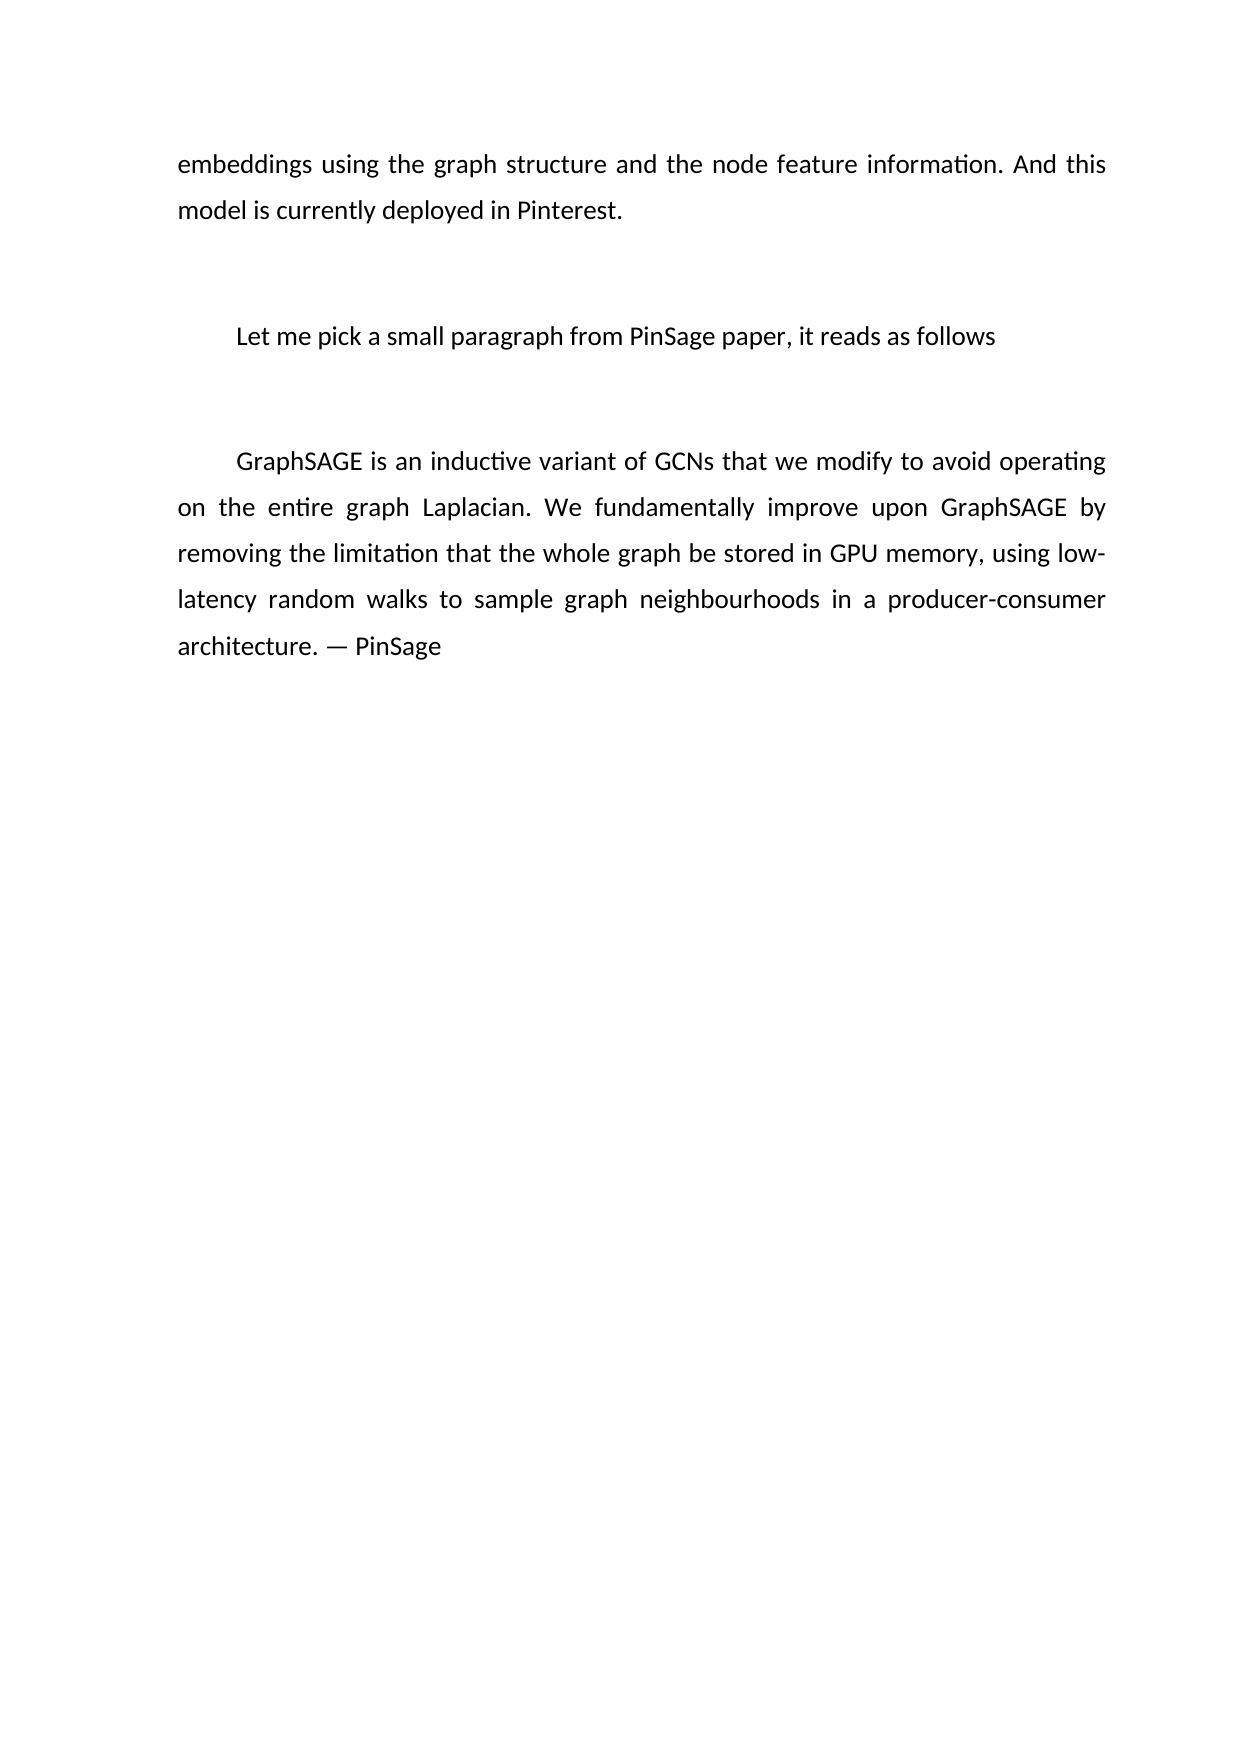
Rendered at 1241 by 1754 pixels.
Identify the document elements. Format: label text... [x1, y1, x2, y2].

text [177, 147, 1107, 226]
text GraphSAGE is an inductive variant of GCNs that we modify to avoid operating on the entire graph Laplacian. We fundamentally improve upon GraphSAGE by removing the limitation that the whole graph be stored in GPU memory, using low-latency random walks to sample graph neighbourhoods in a producer-consumer architecture. — PinSage [177, 444, 1107, 662]
text Let me pick a small paragraph from PinSage paper, it reads as follows [177, 319, 1107, 352]
